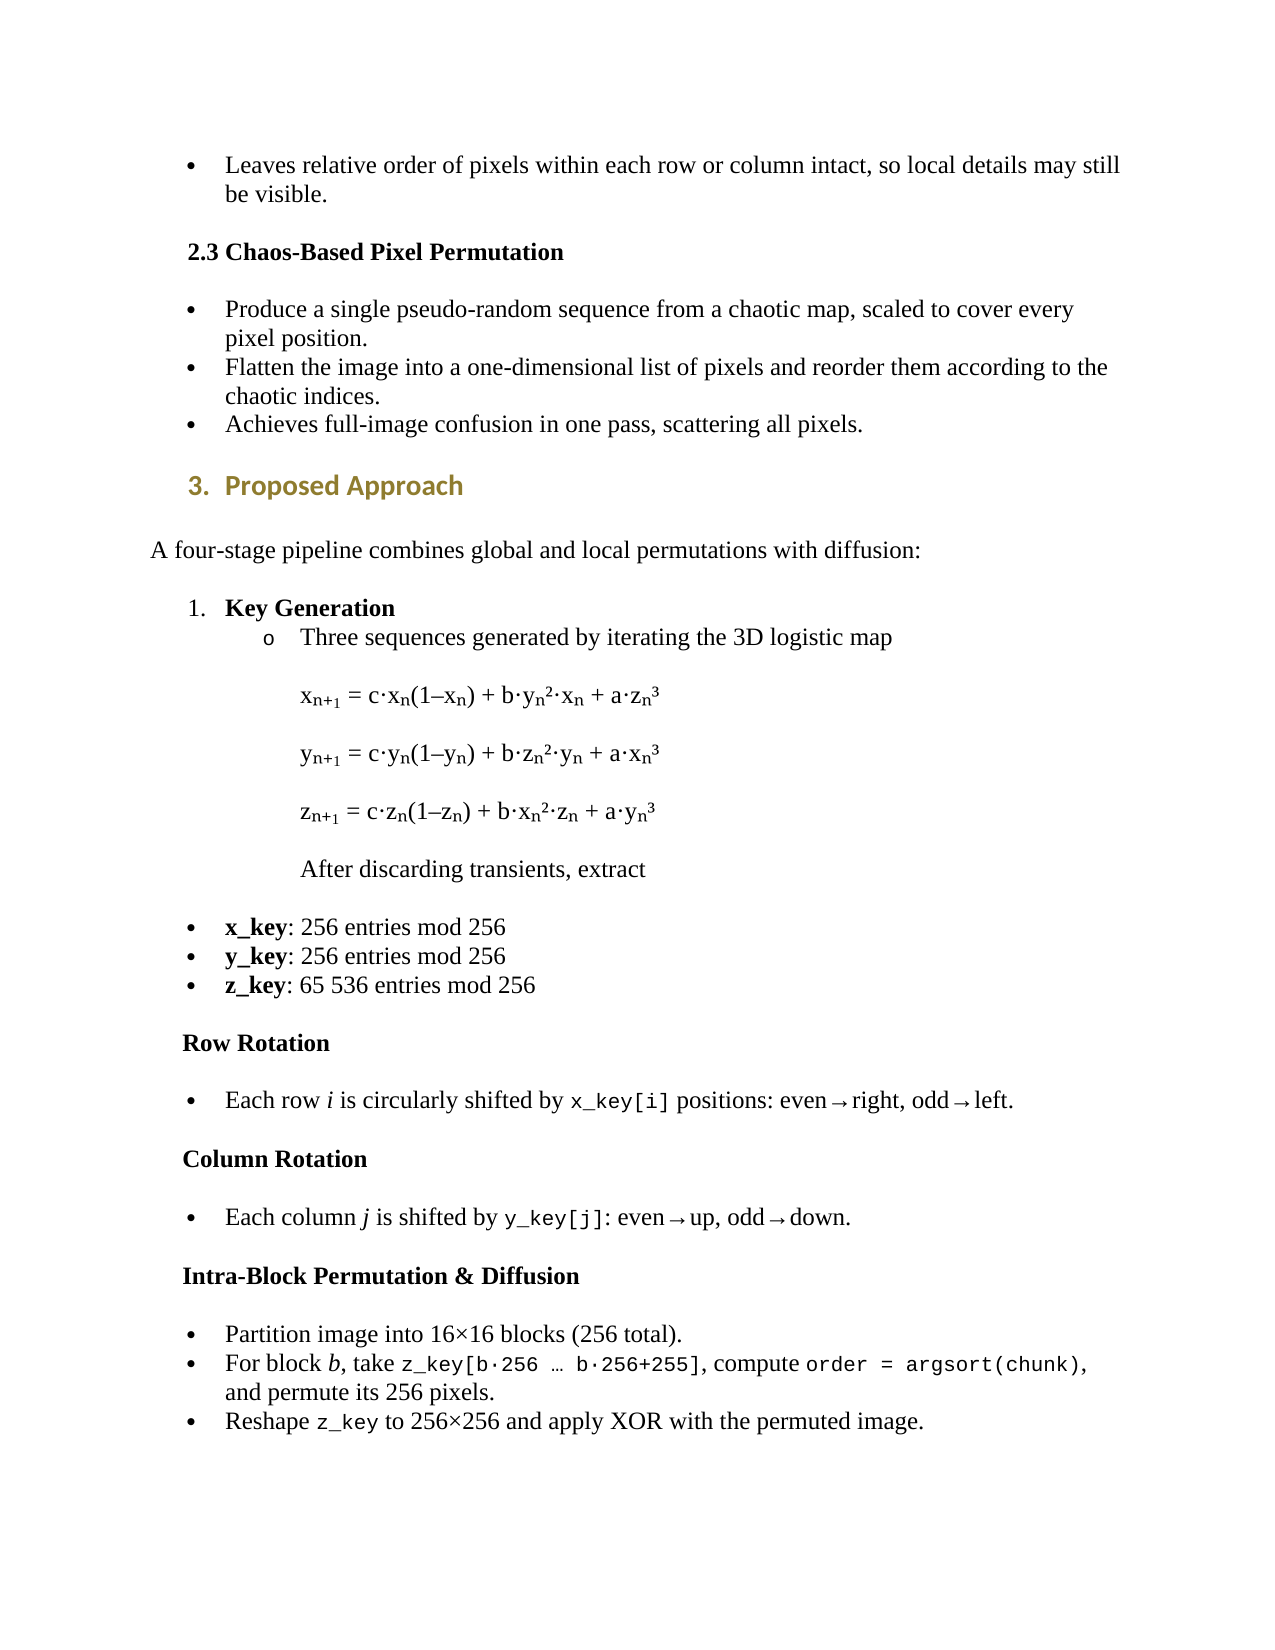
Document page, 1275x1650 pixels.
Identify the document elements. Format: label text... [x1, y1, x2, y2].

list Leaves relative order of pixels within each row or column intact, so local details may still be visible. [187, 150, 1125, 207]
list Three sequences generated by iterating the 3D logistic map [262, 622, 1125, 651]
list For block b, take z_key[b·256 … b·256+255], compute order = argsort(chunk), and permute its 256 pixels. [187, 1348, 1125, 1406]
list Each row i is circularly shifted by x_key[i] positions: even→right, odd→left. [187, 1086, 1125, 1115]
text xₙ₊₁ = c·xₙ(1–xₙ) + b·yₙ²·xₙ + a·zₙ³ [300, 681, 1125, 709]
text After discarding transients, extract [300, 854, 1125, 883]
list x_key: 256 entries mod 256 [187, 912, 1125, 941]
text A four-stage pipeline combines global and local permutations with diffusion: [150, 535, 1125, 564]
list Flatten the image into a one-dimensional list of pixels and reorder them according to the chaotic indices. [187, 352, 1125, 409]
list Produce a single pseudo-random sequence from a chaotic map, scaled to cover every pixel position. [187, 294, 1125, 352]
text yₙ₊₁ = c·yₙ(1–yₙ) + b·zₙ²·yₙ + a·xₙ³ [300, 738, 1125, 767]
list Achieves full‐image confusion in one pass, scattering all pixels. [187, 409, 1125, 438]
text  Intra-Block Permutation & Diffusion [150, 1261, 1125, 1290]
list z_key: 65 536 entries mod 256 [187, 970, 1125, 998]
list Partition image into 16×16 blocks (256 total). [187, 1319, 1125, 1348]
list Proposed Approach [187, 467, 1125, 503]
list Reshape z_key to 256×256 and apply XOR with the permuted image. [187, 1406, 1125, 1436]
text  Row Rotation [150, 1028, 1125, 1056]
list y_key: 256 entries mod 256 [187, 941, 1125, 970]
text zₙ₊₁ = c·zₙ(1–zₙ) + b·xₙ²·zₙ + a·yₙ³ [300, 796, 1125, 825]
text  Column Rotation [150, 1144, 1125, 1173]
list Each column j is shifted by y_key[j]: even→up, odd→down. [187, 1202, 1125, 1232]
list Key Generation [187, 593, 1125, 622]
text 2.3 Chaos-Based Pixel Permutation [187, 237, 1125, 265]
